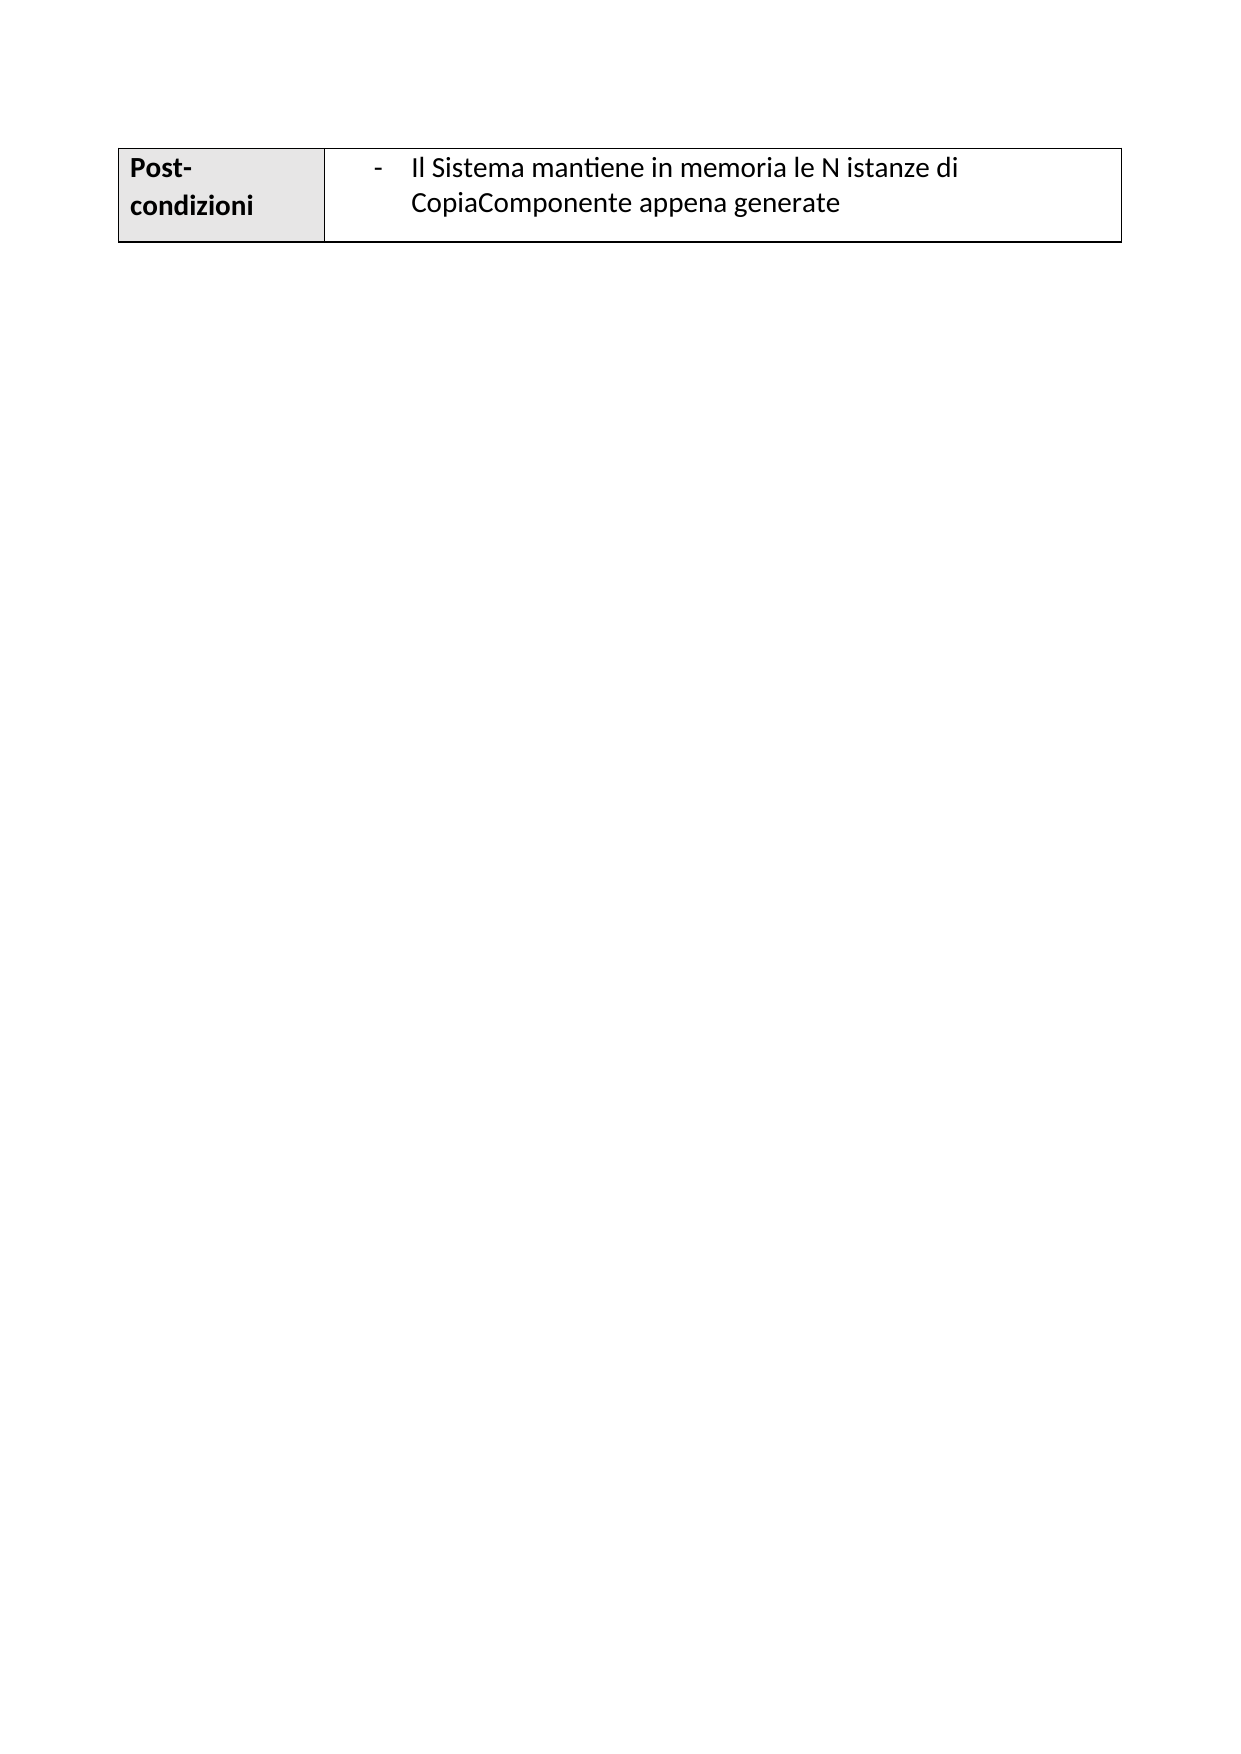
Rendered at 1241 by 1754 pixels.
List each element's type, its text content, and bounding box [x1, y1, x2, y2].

table_cell Post-condizioni [119, 149, 324, 241]
table_cell Il Sistema mantiene in memoria le N istanze di CopiaComponente appena generate [325, 149, 1121, 241]
